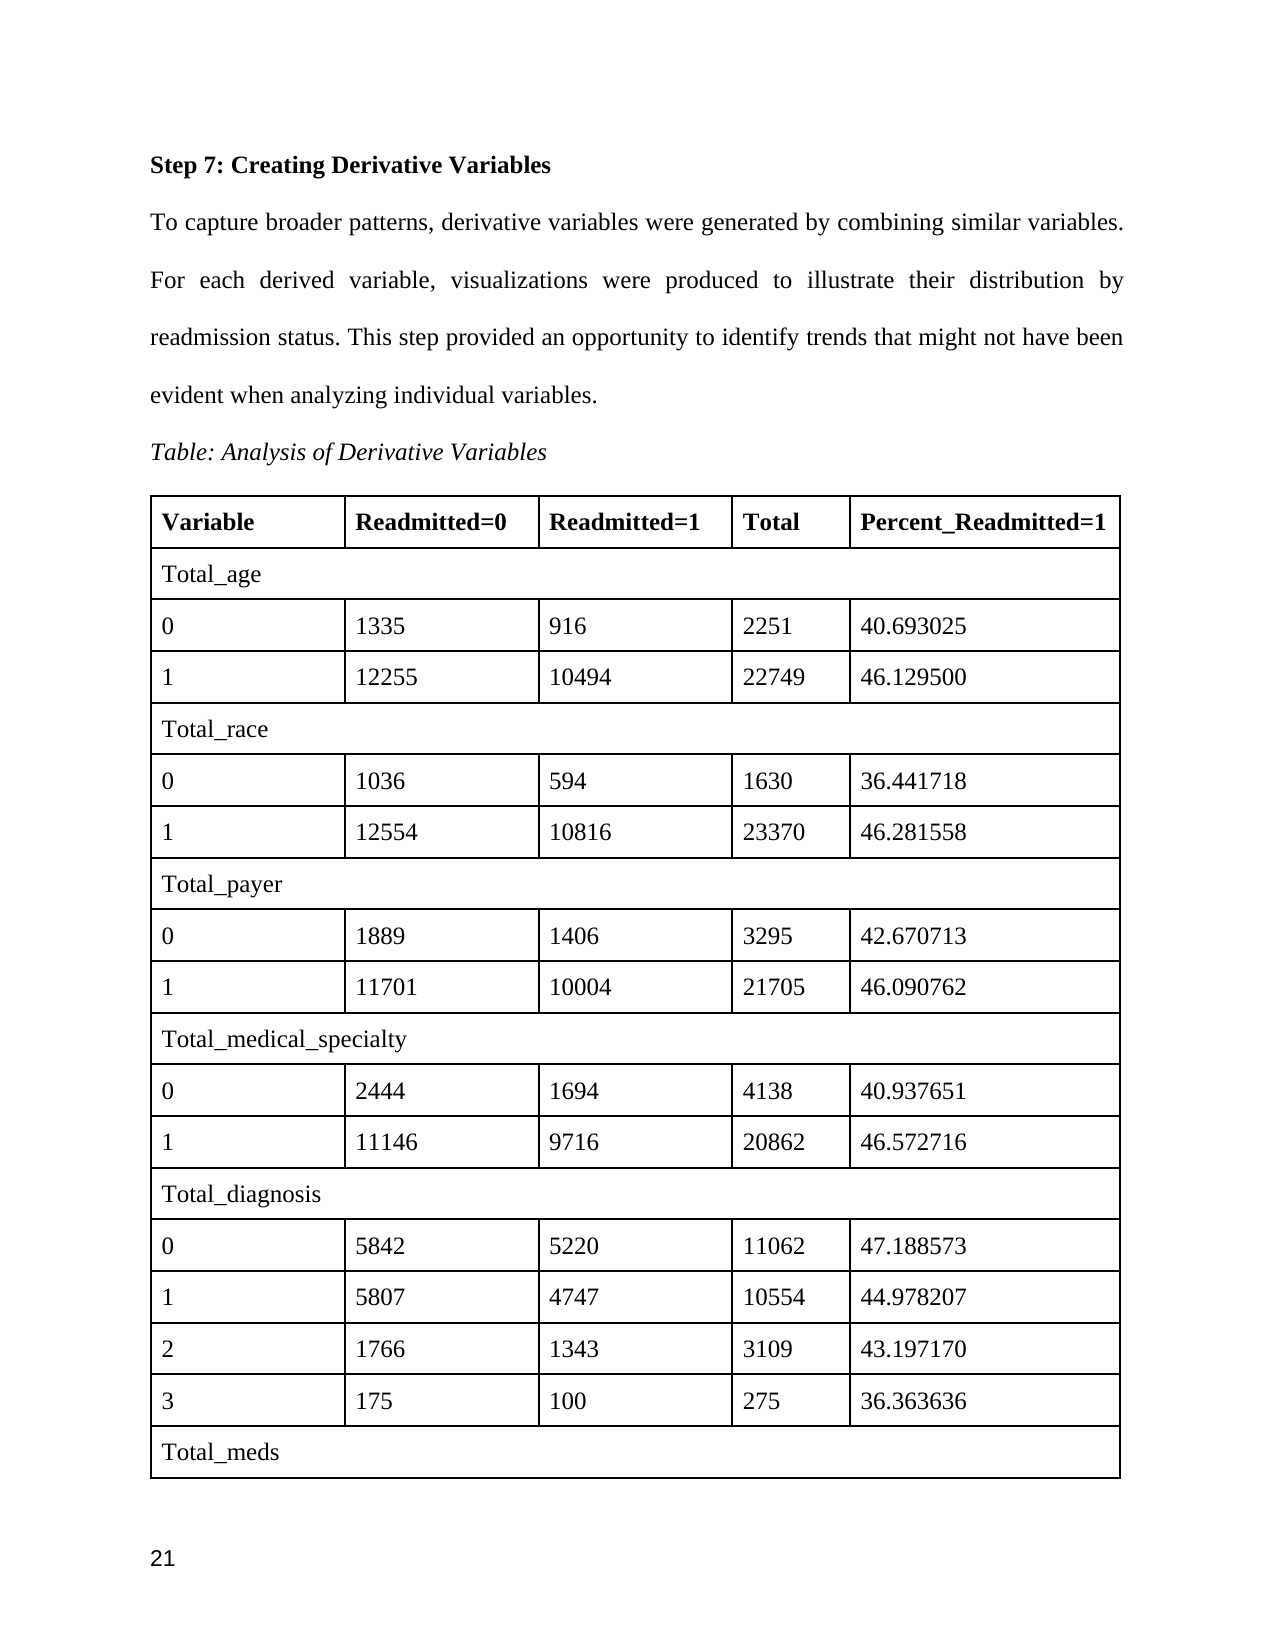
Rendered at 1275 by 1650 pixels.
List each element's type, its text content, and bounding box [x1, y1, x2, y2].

table_cell 12554 [346, 807, 538, 857]
table_cell 36.363636 [851, 1375, 1119, 1425]
table_cell 0 [152, 910, 344, 960]
table_cell 40.693025 [851, 600, 1119, 650]
text Step 7: Creating Derivative Variables [150, 150, 1125, 179]
table_cell Total_age [152, 549, 1119, 598]
table_cell 20862 [733, 1117, 849, 1167]
table_cell 175 [346, 1375, 538, 1425]
table_cell 1 [152, 1272, 344, 1322]
table_cell 1 [152, 962, 344, 1012]
table_cell Total_meds [152, 1427, 1119, 1477]
table_cell Total_race [152, 704, 1119, 753]
table_cell 3 [152, 1375, 344, 1425]
table_cell 22749 [733, 652, 849, 702]
table_cell 0 [152, 600, 344, 650]
table_cell 46.281558 [851, 807, 1119, 857]
table_cell 4138 [733, 1065, 849, 1115]
table_cell 40.937651 [851, 1065, 1119, 1115]
table_cell 916 [540, 600, 731, 650]
table_cell 10494 [540, 652, 731, 702]
table_header Readmitted=0 [346, 497, 538, 547]
table_cell 21705 [733, 962, 849, 1012]
table_cell 4747 [540, 1272, 731, 1322]
table_cell 1 [152, 807, 344, 857]
table_cell 2444 [346, 1065, 538, 1115]
table_header Readmitted=1 [540, 497, 731, 547]
table_cell 46.572716 [851, 1117, 1119, 1167]
table_cell 2251 [733, 600, 849, 650]
table_cell 3295 [733, 910, 849, 960]
table_cell 275 [733, 1375, 849, 1425]
table_cell 5807 [346, 1272, 538, 1322]
table_cell 100 [540, 1375, 731, 1425]
table_cell 36.441718 [851, 755, 1119, 805]
table_cell 1889 [346, 910, 538, 960]
table_cell 23370 [733, 807, 849, 857]
table_cell 11701 [346, 962, 538, 1012]
table_cell 3109 [733, 1324, 849, 1373]
text To capture broader patterns, derivative variables were generated by combining similar variables. For each derived variable, visualizations were produced to illustrate their distribution by readmission status. This step provided an opportunity to identify trends that might not have been evident when analyzing individual variables. [150, 207, 1125, 409]
table_cell 1335 [346, 600, 538, 650]
table_cell 1 [152, 1117, 344, 1167]
table_cell 10554 [733, 1272, 849, 1322]
table_cell 11146 [346, 1117, 538, 1167]
table_cell 44.978207 [851, 1272, 1119, 1322]
table_cell 1694 [540, 1065, 731, 1115]
table_cell 0 [152, 1065, 344, 1115]
table_cell Total_medical_specialty [152, 1014, 1119, 1063]
table_cell 42.670713 [851, 910, 1119, 960]
table_cell 1406 [540, 910, 731, 960]
table_cell 1766 [346, 1324, 538, 1373]
table_cell 1 [152, 652, 344, 702]
table_cell Total_diagnosis [152, 1169, 1119, 1218]
table_cell 47.188573 [851, 1220, 1119, 1270]
table_cell 9716 [540, 1117, 731, 1167]
table_header Total [733, 497, 849, 547]
table_cell 46.090762 [851, 962, 1119, 1012]
table_cell 5842 [346, 1220, 538, 1270]
table_cell Total_payer [152, 859, 1119, 908]
table_cell 2 [152, 1324, 344, 1373]
table_cell 1630 [733, 755, 849, 805]
table_cell 11062 [733, 1220, 849, 1270]
table_header Variable [152, 497, 344, 547]
table_cell 5220 [540, 1220, 731, 1270]
table_header Percent_Readmitted=1 [851, 497, 1119, 547]
table_cell 10816 [540, 807, 731, 857]
table_cell 43.197170 [851, 1324, 1119, 1373]
table_cell 12255 [346, 652, 538, 702]
table_cell 46.129500 [851, 652, 1119, 702]
table_cell 1343 [540, 1324, 731, 1373]
table_cell 10004 [540, 962, 731, 1012]
table_cell 1036 [346, 755, 538, 805]
table_cell 594 [540, 755, 731, 805]
table_cell 0 [152, 755, 344, 805]
text Table: Analysis of Derivative Variables [150, 437, 1125, 466]
table_cell 0 [152, 1220, 344, 1270]
